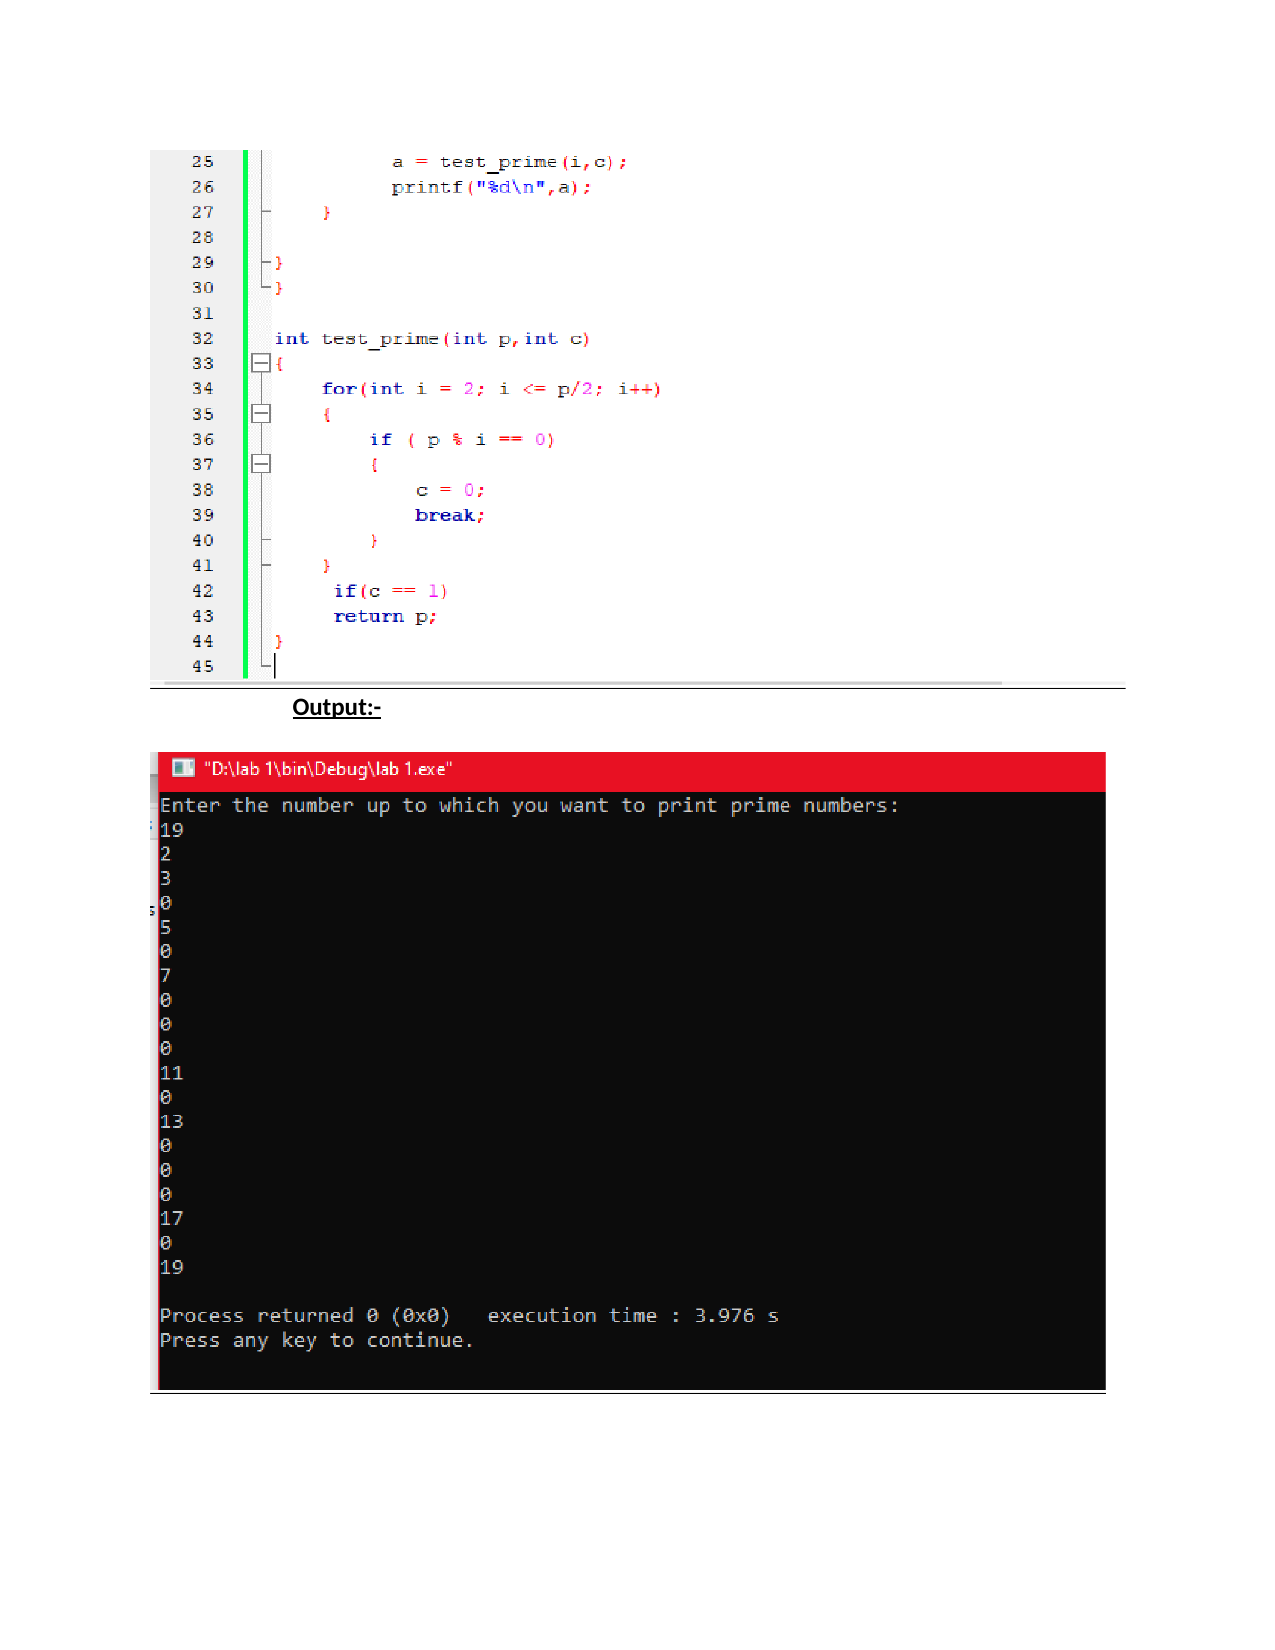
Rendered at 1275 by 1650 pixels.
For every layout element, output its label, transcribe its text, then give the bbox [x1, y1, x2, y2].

picture [150, 150, 1126, 689]
picture [150, 752, 1106, 1394]
text Output:- [292, 691, 1192, 722]
